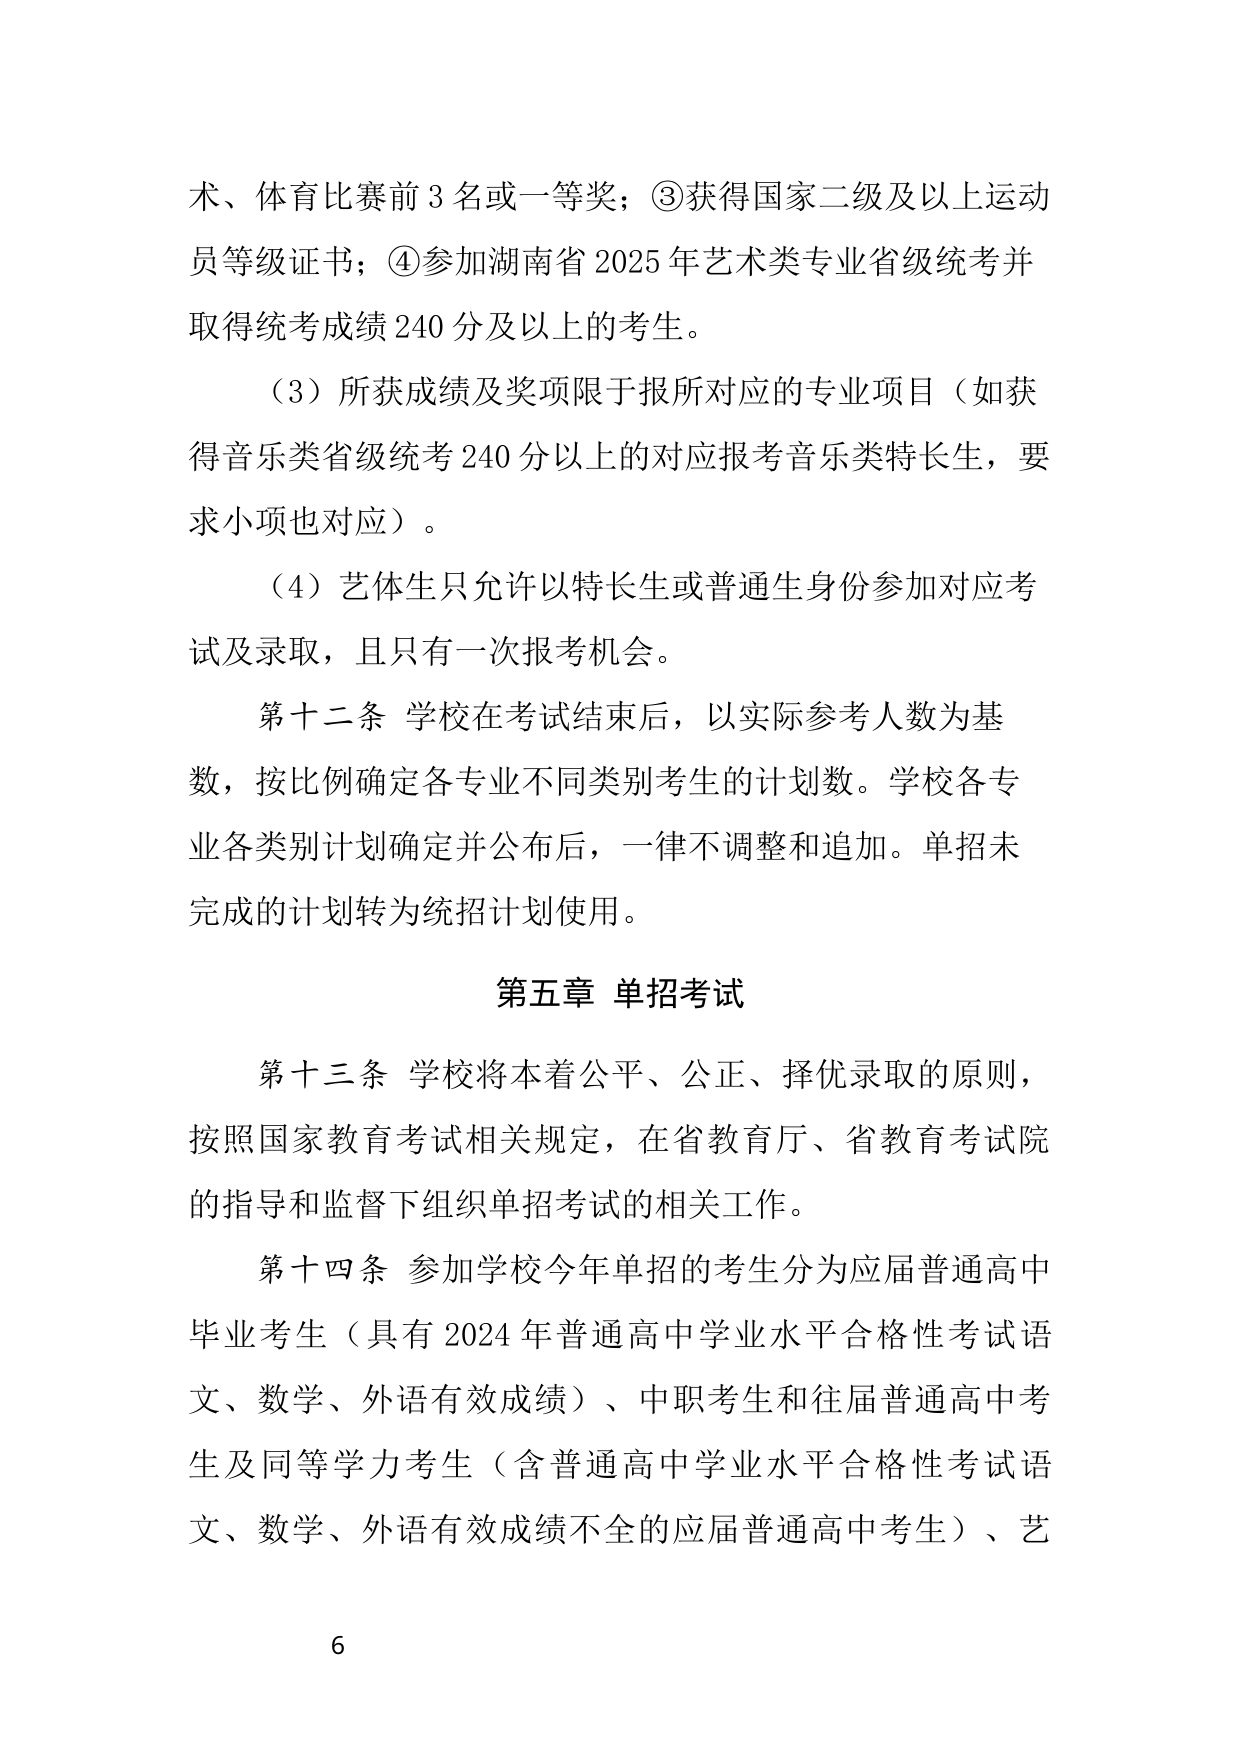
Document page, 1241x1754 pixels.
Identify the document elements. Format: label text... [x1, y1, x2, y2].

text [187, 1234, 1053, 1559]
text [187, 162, 1053, 357]
text 第十三条 学校将本着公平、公正、择优录取的原则，按照国家教育考试相关规定，在省教育厅、省教育考试院的指导和监督下组织单招考试的相关工作。 [187, 1039, 1053, 1234]
text （3）所获成绩及奖项限于报所对应的专业项目（如获得音乐类省级统考240分以上的对应报考音乐类特长生，要求小项也对应）。 [187, 357, 1053, 552]
text （4）艺体生只允许以特长生或普通生身份参加对应考试及录取，且只有一次报考机会。 [187, 552, 1053, 682]
list 单招考试 [187, 958, 1053, 1023]
text 第十二条 学校在考试结束后，以实际参考人数为基数，按比例确定各专业不同类别考生的计划数。学校各专业各类别计划确定并公布后，一律不调整和追加。单招未完成的计划转为统招计划使用。 [187, 682, 1053, 942]
